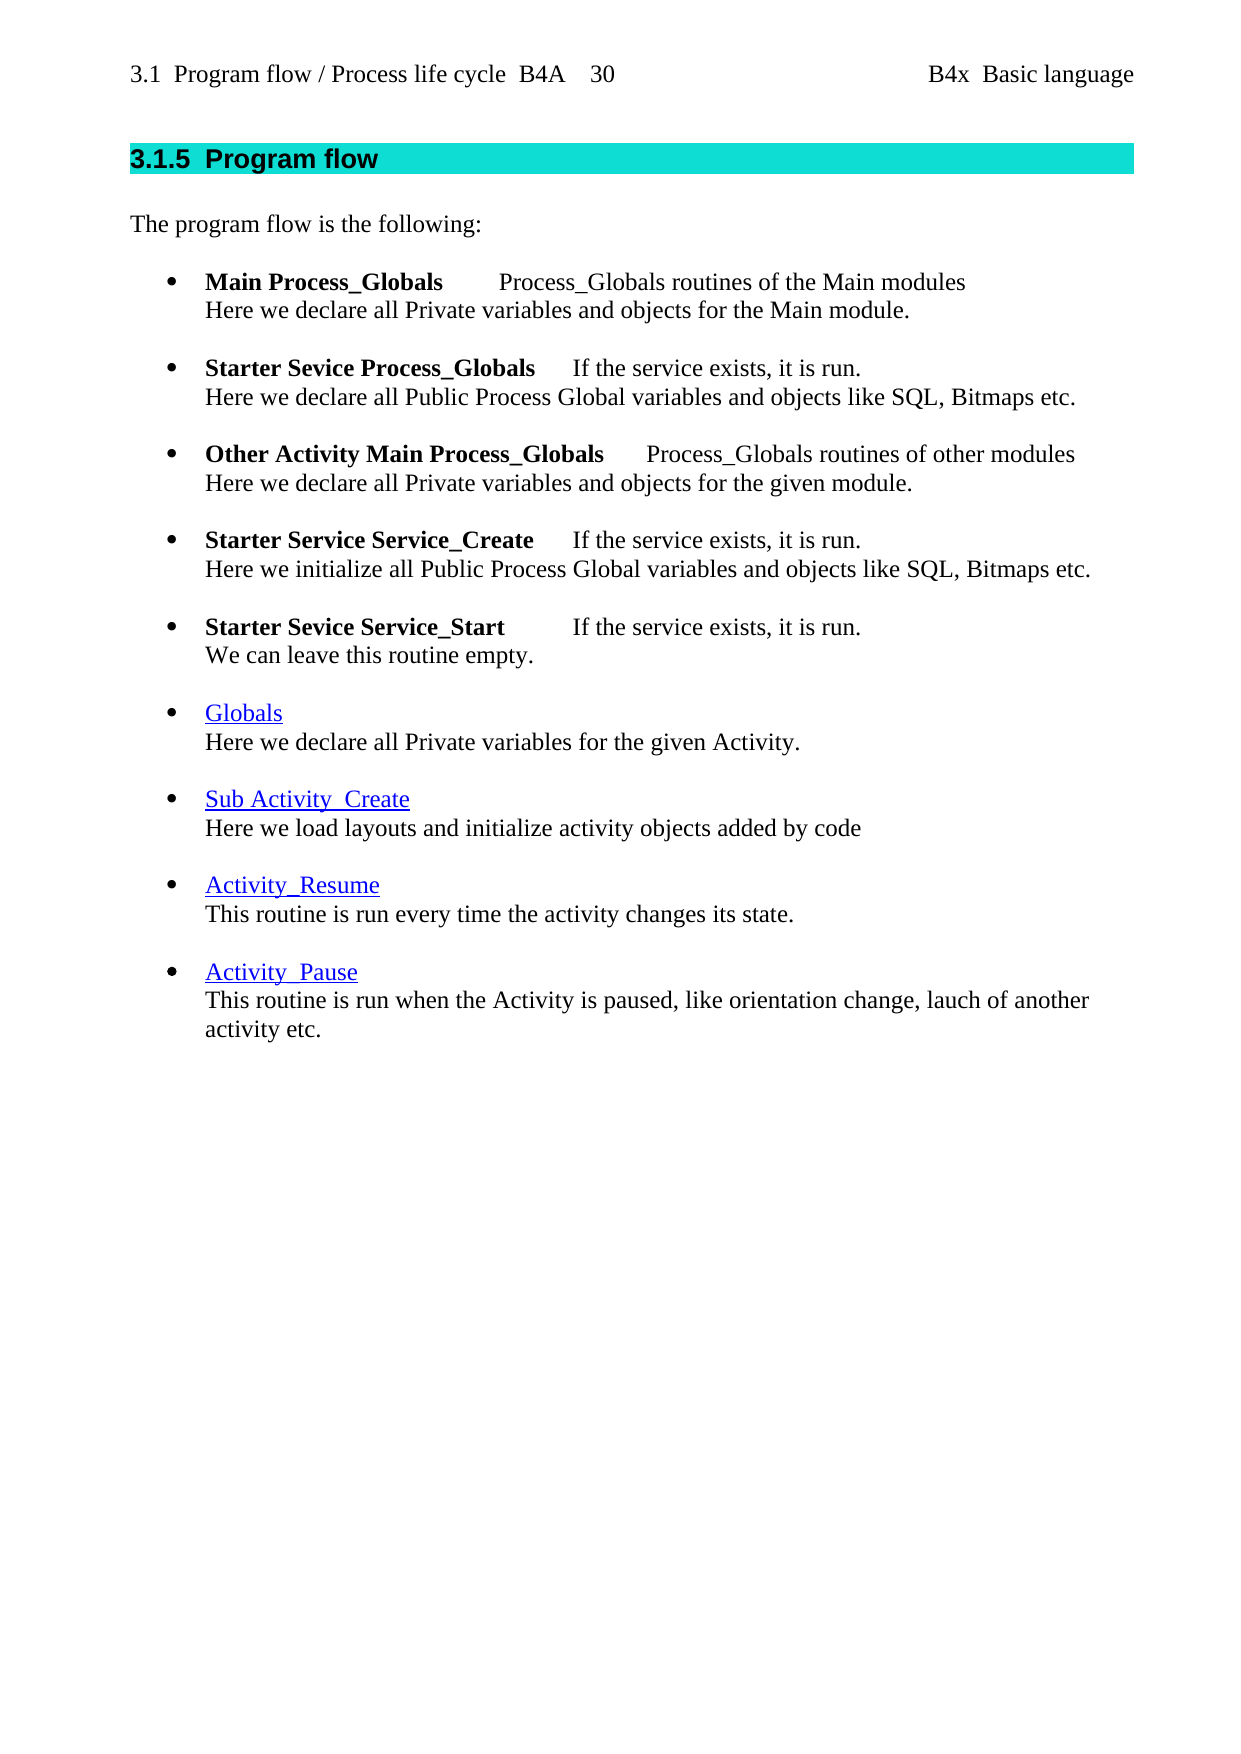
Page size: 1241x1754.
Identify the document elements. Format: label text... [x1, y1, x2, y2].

list Starter Sevice Service_Start If the service exists, it is run. We can leave this routine empty. [167, 612, 1134, 698]
subtitle Program flow [130, 143, 1134, 174]
list Other Activity Main Process_Globals Process_Globals routines of other modules Here we declare all Private variables and objects for the given module. [167, 439, 1134, 526]
text The program flow is the following: [130, 209, 1134, 238]
list Starter Sevice Process_Globals If the service exists, it is run. Here we declare all Public Process Global variables and objects like SQL, Bitmaps etc. [167, 353, 1134, 439]
list Sub Activity_Create Here we load layouts and initialize activity objects added by code [167, 784, 1134, 871]
list Activity_Pause This routine is run when the Activity is paused, like orientation change, lauch of another activity etc. [167, 957, 1134, 1043]
list Main Process_Globals Process_Globals routines of the Main modules Here we declare all Private variables and objects for the Main module. [167, 267, 1134, 353]
list Activity_Resume This routine is run every time the activity changes its state. [167, 871, 1134, 957]
list Starter Service Service_Create If the service exists, it is run. Here we initialize all Public Process Global variables and objects like SQL, Bitmaps etc. [167, 526, 1134, 612]
list Globals Here we declare all Private variables for the given Activity. [167, 698, 1134, 784]
